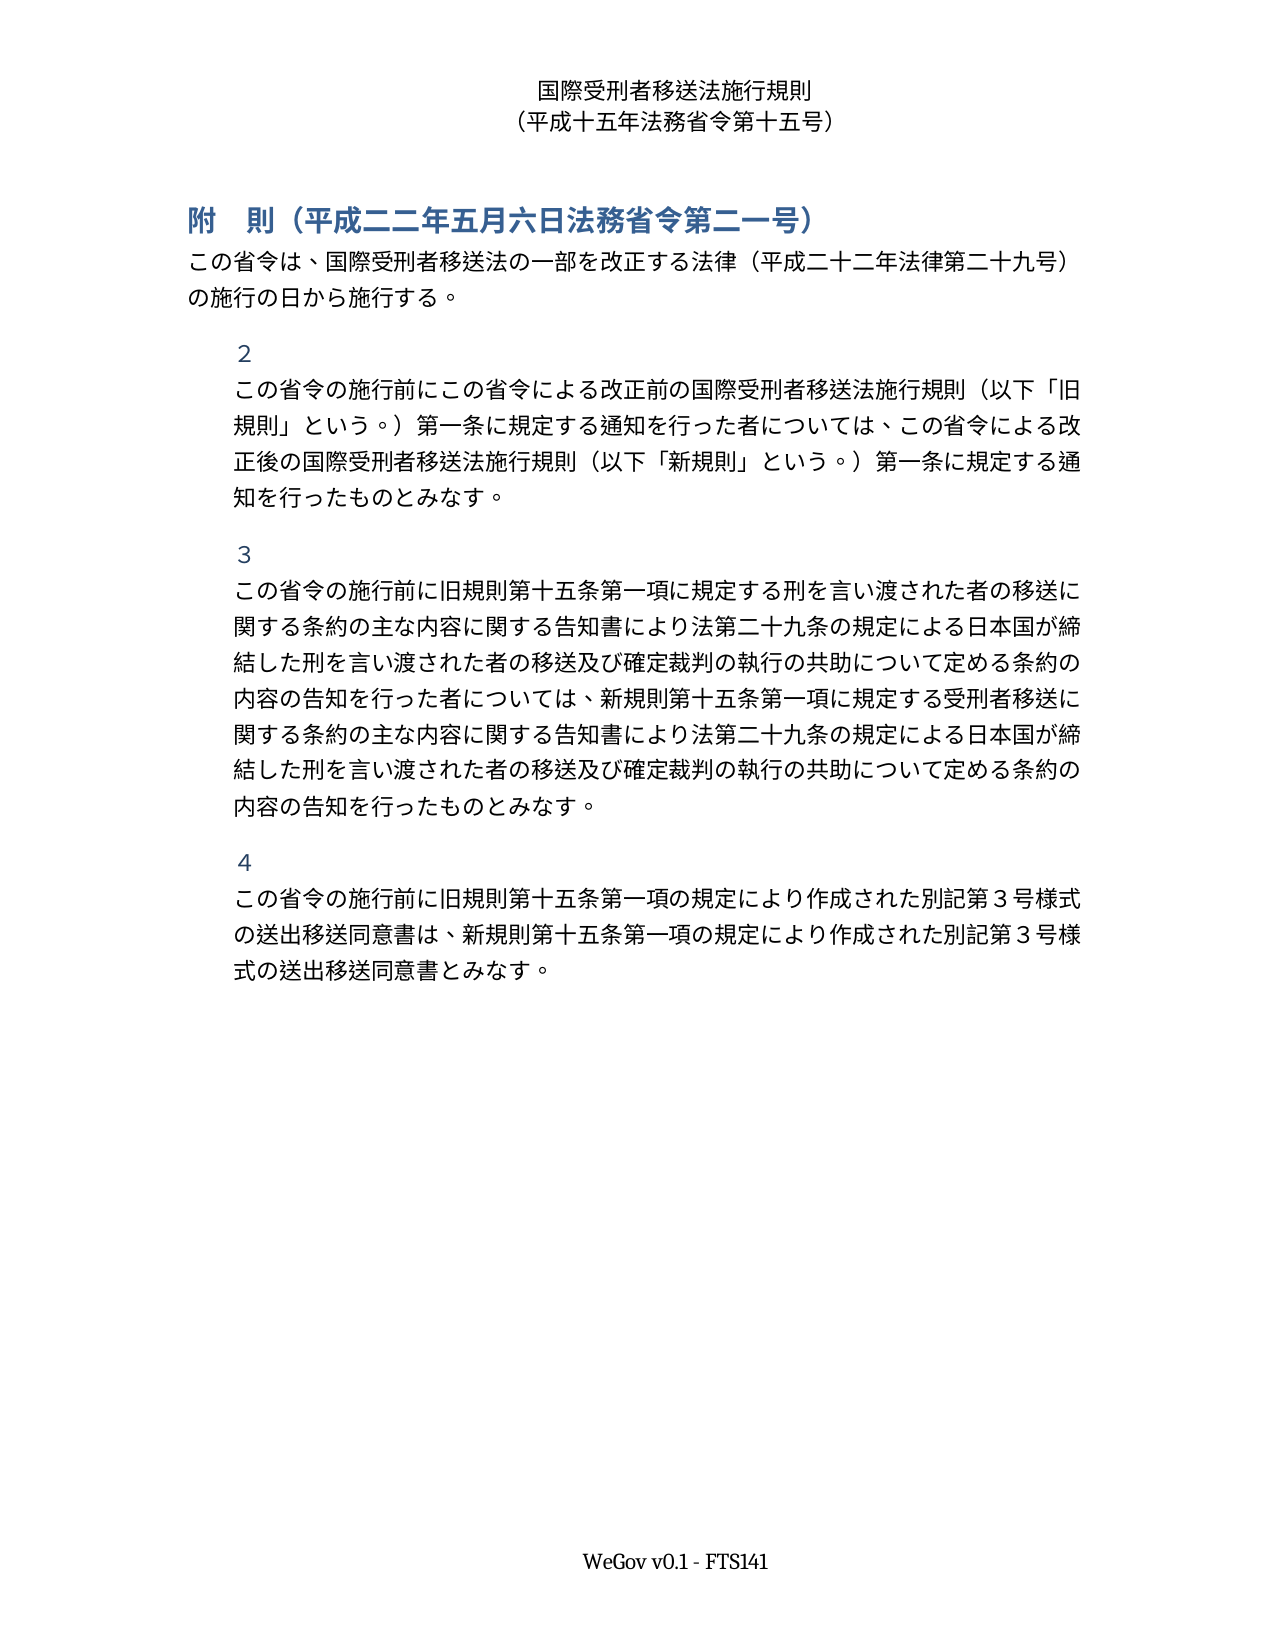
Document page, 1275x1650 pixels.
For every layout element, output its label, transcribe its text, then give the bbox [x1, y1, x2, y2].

subtitle 附 則（平成二二年五月六日法務省令第二一号） [187, 200, 1087, 240]
text この省令の施行前に旧規則第十五条第一項の規定により作成された別記第３号様式の送出移送同意書は、新規則第十五条第一項の規定により作成された別記第３号様式の送出移送同意書とみなす。 [233, 883, 1087, 986]
subtitle ２ [233, 338, 1087, 369]
text この省令の施行前にこの省令による改正前の国際受刑者移送法施行規則（以下「旧規則」という。）第一条に規定する通知を行った者については、この省令による改正後の国際受刑者移送法施行規則（以下「新規則」という。）第一条に規定する通知を行ったものとみなす。 [233, 374, 1087, 513]
text この省令は、国際受刑者移送法の一部を改正する法律（平成二十二年法律第二十九号）の施行の日から施行する。 [187, 246, 1087, 313]
subtitle ３ [233, 539, 1087, 570]
text この省令の施行前に旧規則第十五条第一項に規定する刑を言い渡された者の移送に関する条約の主な内容に関する告知書により法第二十九条の規定による日本国が締結した刑を言い渡された者の移送及び確定裁判の執行の共助について定める条約の内容の告知を行った者については、新規則第十五条第一項に規定する受刑者移送に関する条約の主な内容に関する告知書により法第二十九条の規定による日本国が締結した刑を言い渡された者の移送及び確定裁判の執行の共助について定める条約の内容の告知を行ったものとみなす。 [233, 575, 1087, 822]
subtitle ４ [233, 847, 1087, 878]
